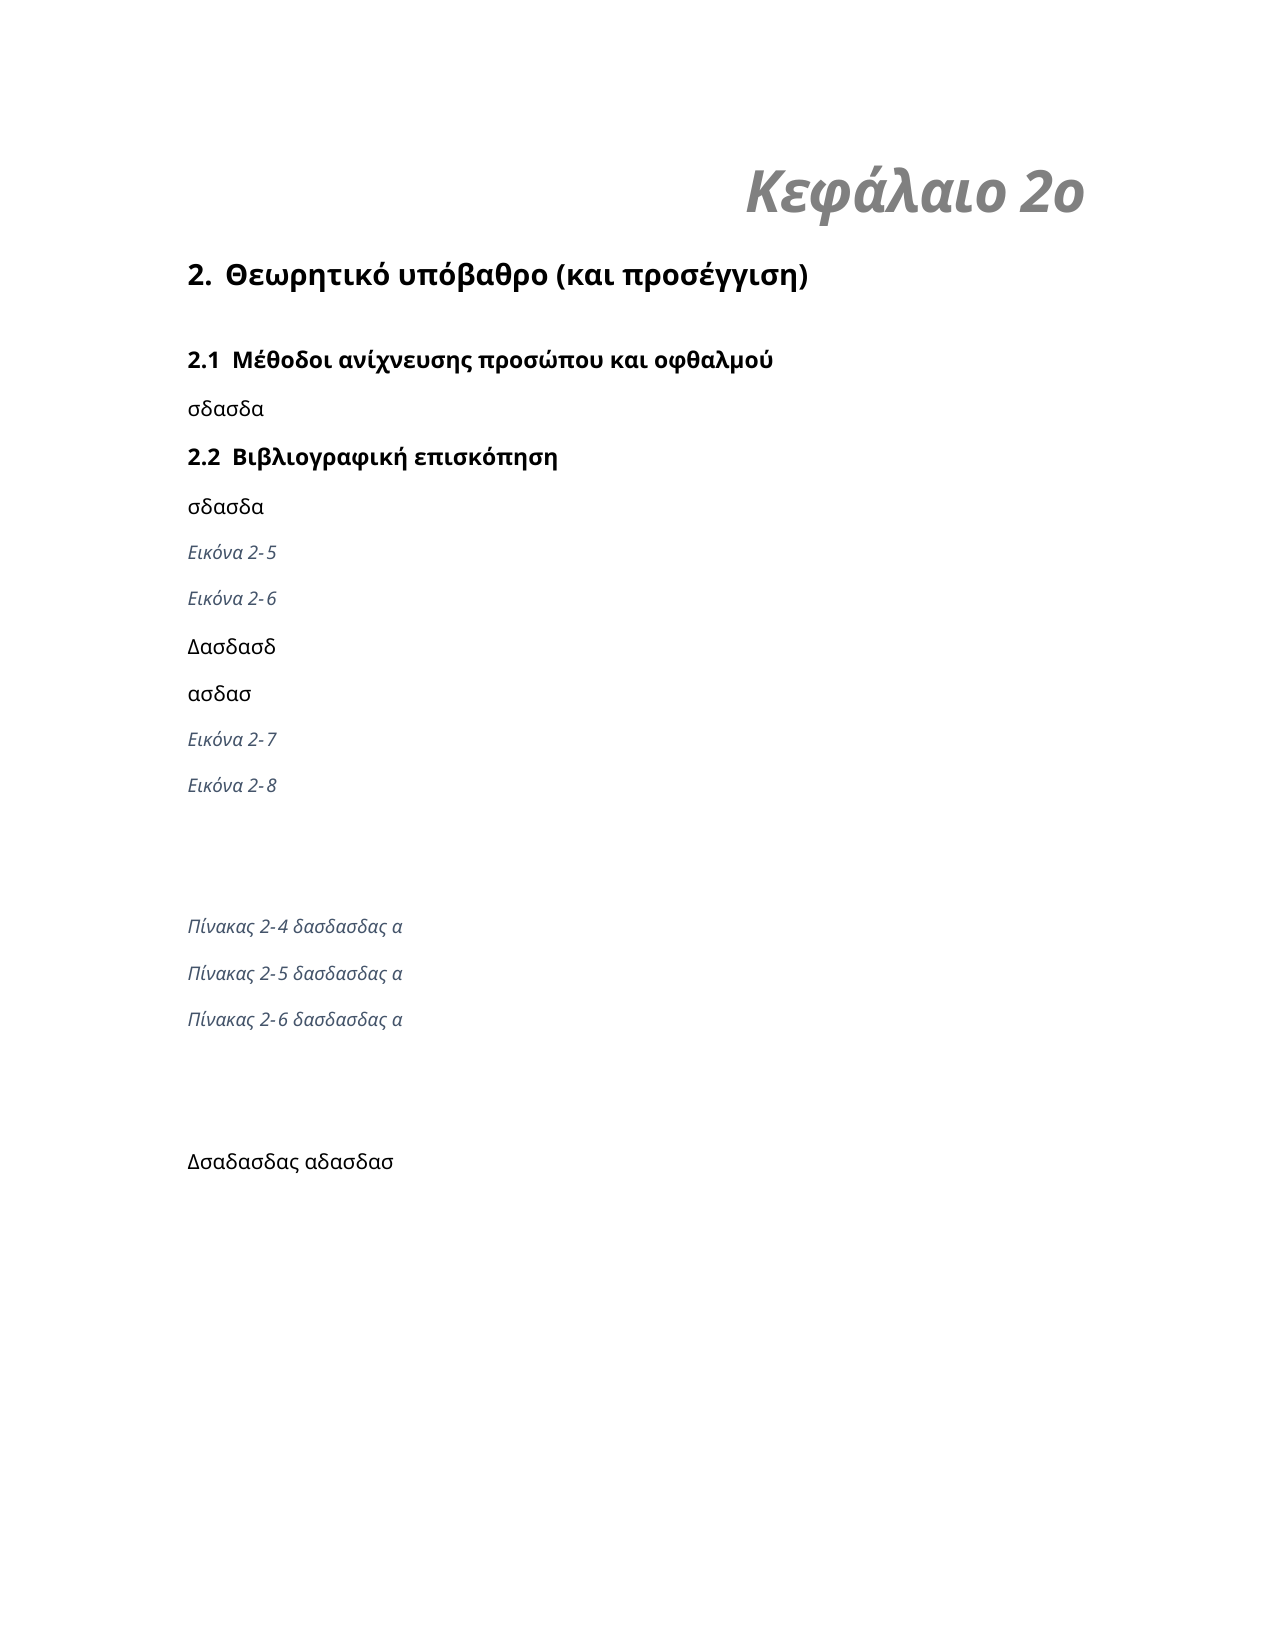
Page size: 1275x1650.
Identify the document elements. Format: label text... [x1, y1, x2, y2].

title Κεφάλαιο 2ο [225, 150, 1087, 229]
text σδασδα [187, 492, 1087, 520]
text Δσαδασδας αδασδασ [187, 1147, 1087, 1176]
text ασδασ [187, 679, 1087, 707]
subtitle Μέθοδοι ανίχνευσης προσώπου και οφθαλμού [187, 344, 1087, 375]
text σδασδα [187, 394, 1087, 422]
text Δασδασδ [187, 632, 1087, 660]
subtitle Βιβλιογραφική επισκόπηση [187, 441, 1087, 473]
subtitle Θεωρητικό υπόβαθρο (και προσέγγιση) [187, 254, 1087, 294]
